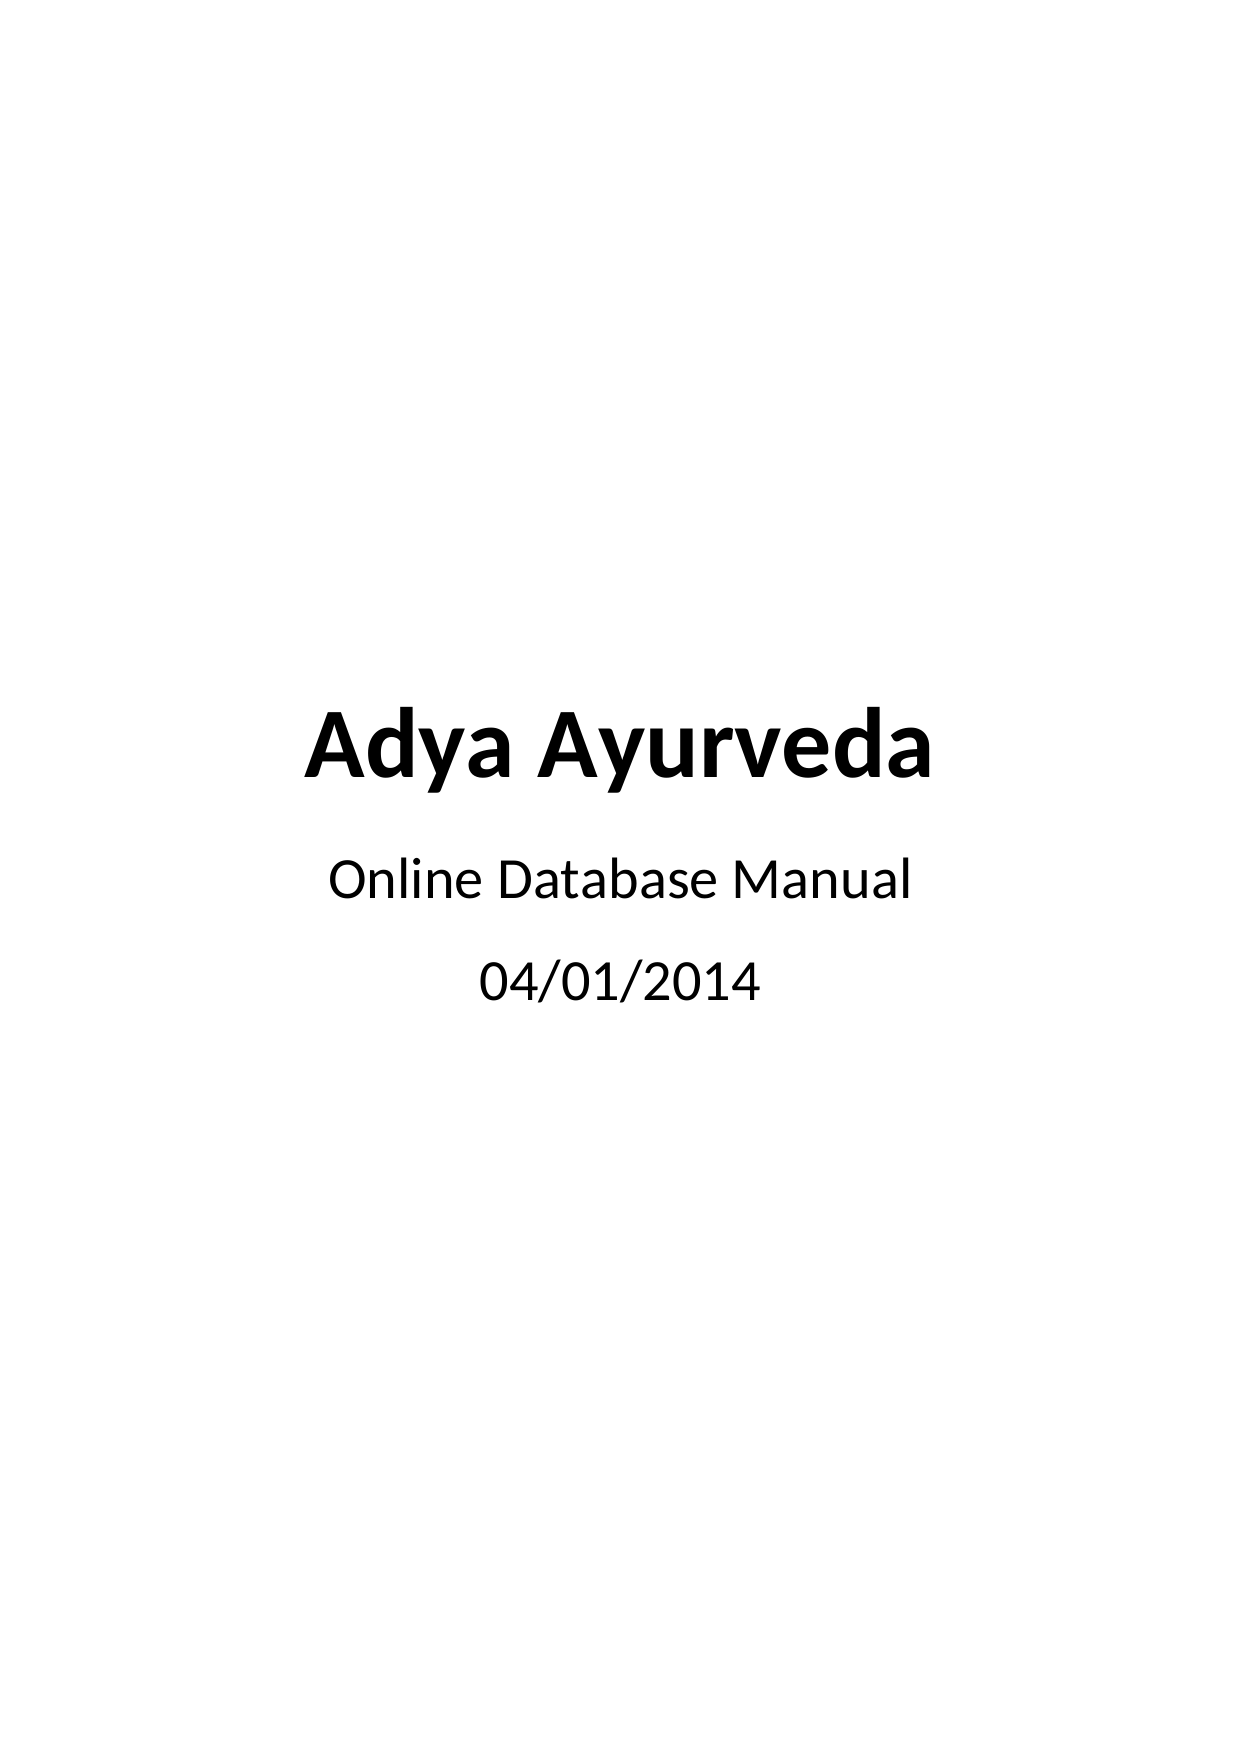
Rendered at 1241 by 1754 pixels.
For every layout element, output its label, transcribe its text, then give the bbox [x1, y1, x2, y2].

text 04/01/2014 [150, 944, 1090, 1015]
text Online Database Manual [150, 841, 1090, 913]
text Adya Ayurveda [150, 680, 1090, 802]
